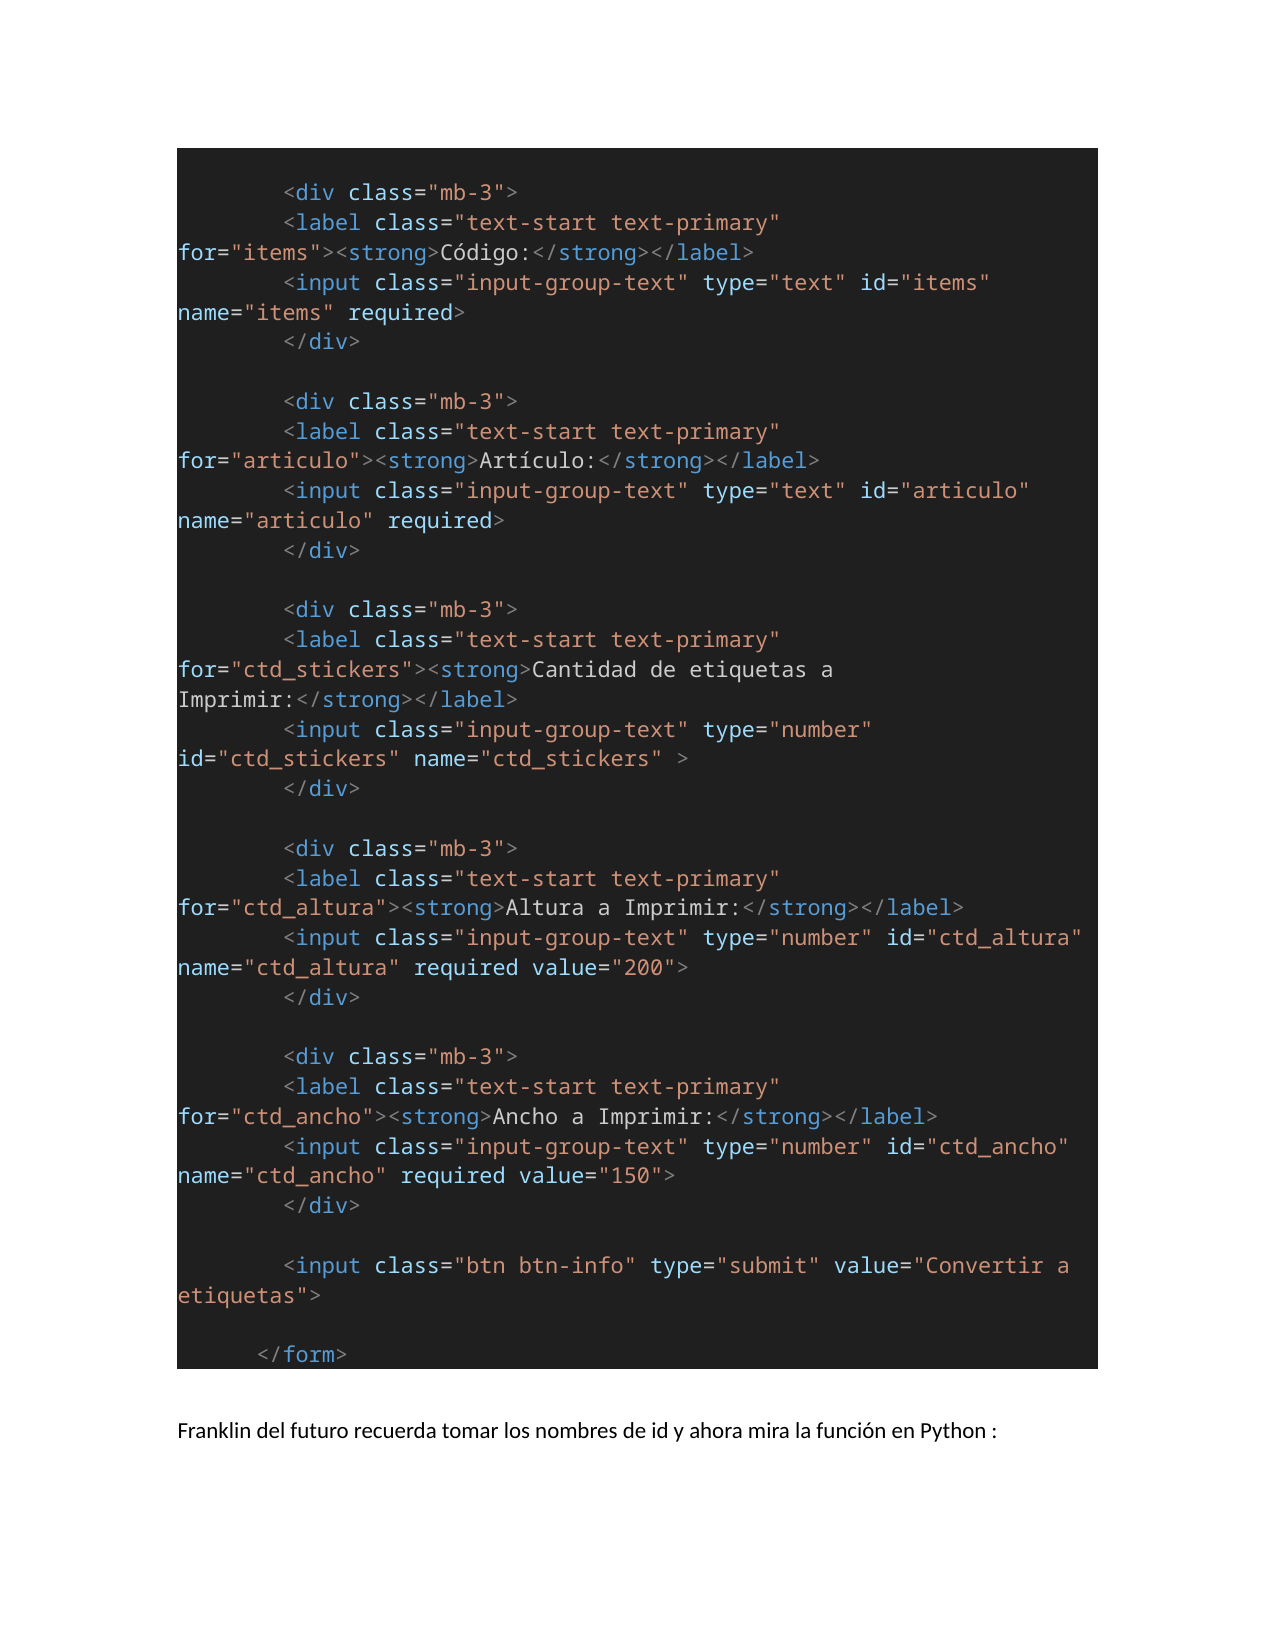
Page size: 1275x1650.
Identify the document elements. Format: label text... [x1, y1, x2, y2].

text <div class="mb-3"> [177, 594, 1098, 624]
text </div> [177, 535, 1098, 565]
text <div class="mb-3"> [177, 386, 1098, 416]
text </div> [177, 1190, 1098, 1220]
text <input class="input-group-text" type="number" id="ctd_ancho" name="ctd_ancho" required value="150"> [177, 1131, 1098, 1190]
text <input class="input-group-text" type="number" id="ctd_stickers" name="ctd_stickers" > [177, 714, 1098, 773]
text <div class="mb-3"> [177, 177, 1098, 207]
text </div> [177, 326, 1098, 356]
text <label class="text-start text-primary" for="ctd_altura"><strong>Altura a Imprimir:</strong></label> [177, 863, 1098, 922]
text <div class="mb-3"> [177, 1041, 1098, 1071]
text <input class="input-group-text" type="text" id="articulo" name="articulo" required> [177, 475, 1098, 535]
text </div> [177, 982, 1098, 1012]
text <div class="mb-3"> [177, 833, 1098, 863]
text </div> [177, 773, 1098, 803]
text <label class="text-start text-primary" for="ctd_stickers"><strong>Cantidad de etiquetas a Imprimir:</strong></label> [177, 624, 1098, 714]
text <label class="text-start text-primary" for="articulo"><strong>Artículo:</strong></label> [177, 416, 1098, 475]
text <input class="input-group-text" type="text" id="items" name="items" required> [177, 267, 1098, 326]
text <label class="text-start text-primary" for="items"><strong>Código:</strong></label> [177, 207, 1098, 267]
text <input class="btn btn-info" type="submit" value="Convertir a etiquetas"> [177, 1250, 1098, 1309]
text <label class="text-start text-primary" for="ctd_ancho"><strong>Ancho a Imprimir:</strong></label> [177, 1071, 1098, 1131]
text <input class="input-group-text" type="number" id="ctd_altura" name="ctd_altura" required value="200"> [177, 922, 1098, 982]
text </form> [177, 1339, 1098, 1369]
text Franklin del futuro recuerda tomar los nombres de id y ahora mira la función en Python : [177, 1416, 1098, 1444]
